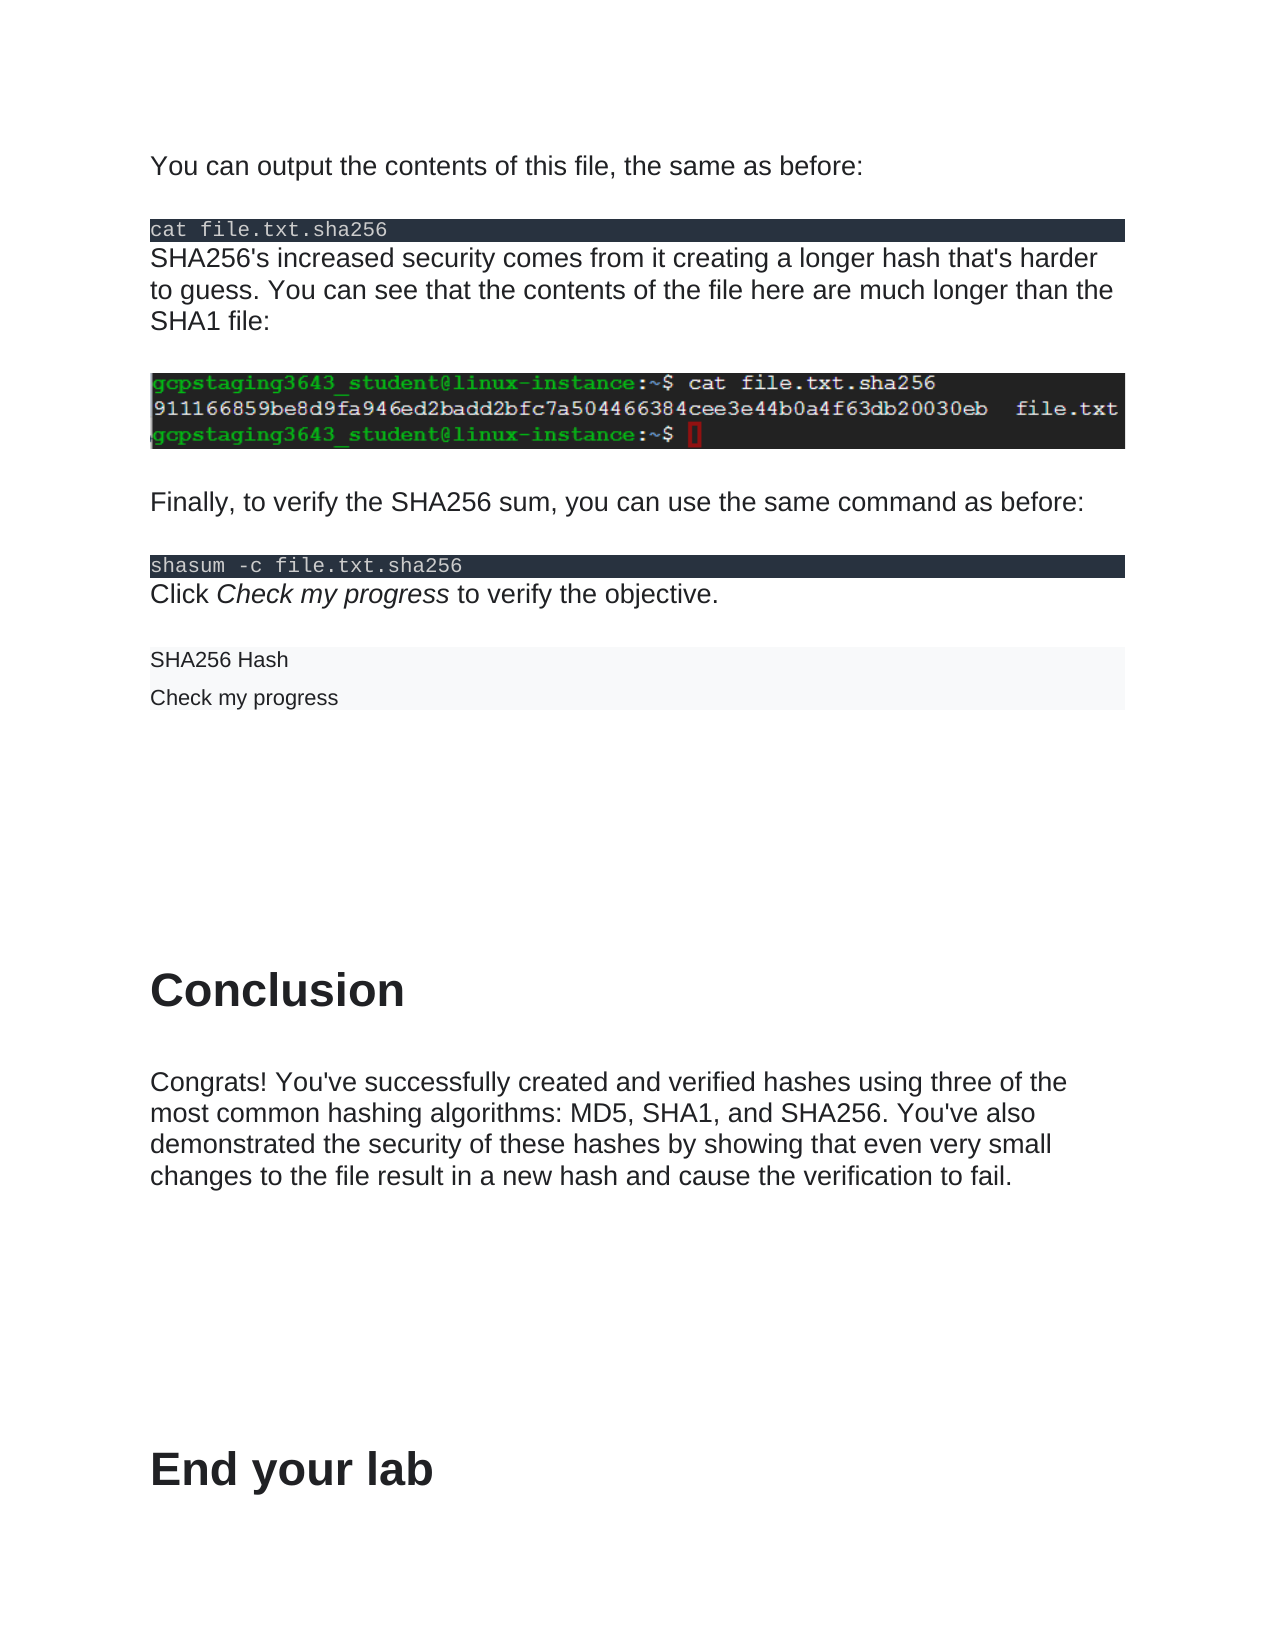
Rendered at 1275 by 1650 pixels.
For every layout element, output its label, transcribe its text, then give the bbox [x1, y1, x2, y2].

text cat file.txt.sha256 [150, 219, 1125, 242]
subtitle Conclusion [150, 962, 1125, 1016]
text Finally, to verify the SHA256 sum, you can use the same command as before: [150, 486, 1125, 517]
text SHA256 Hash [150, 647, 1125, 672]
subtitle End your lab [150, 1441, 1125, 1495]
text Congrats! You've successfully created and verified hashes using three of the most common hashing algorithms: MD5, SHA1, and SHA256. You've also demonstrated the security of these hashes by showing that even very small changes to the file result in a new hash and cause the verification to fail. [150, 1066, 1125, 1191]
text Check my progress [150, 685, 1125, 710]
picture [150, 373, 1125, 449]
text SHA256's increased security comes from it creating a longer hash that's harder to guess. You can see that the contents of the file here are much longer than the SHA1 file: [150, 242, 1125, 336]
text Click Check my progress to verify the objective. [150, 578, 1125, 610]
text shasum -c file.txt.sha256 [150, 555, 1125, 578]
text You can output the contents of this file, the same as before: [150, 150, 1125, 181]
